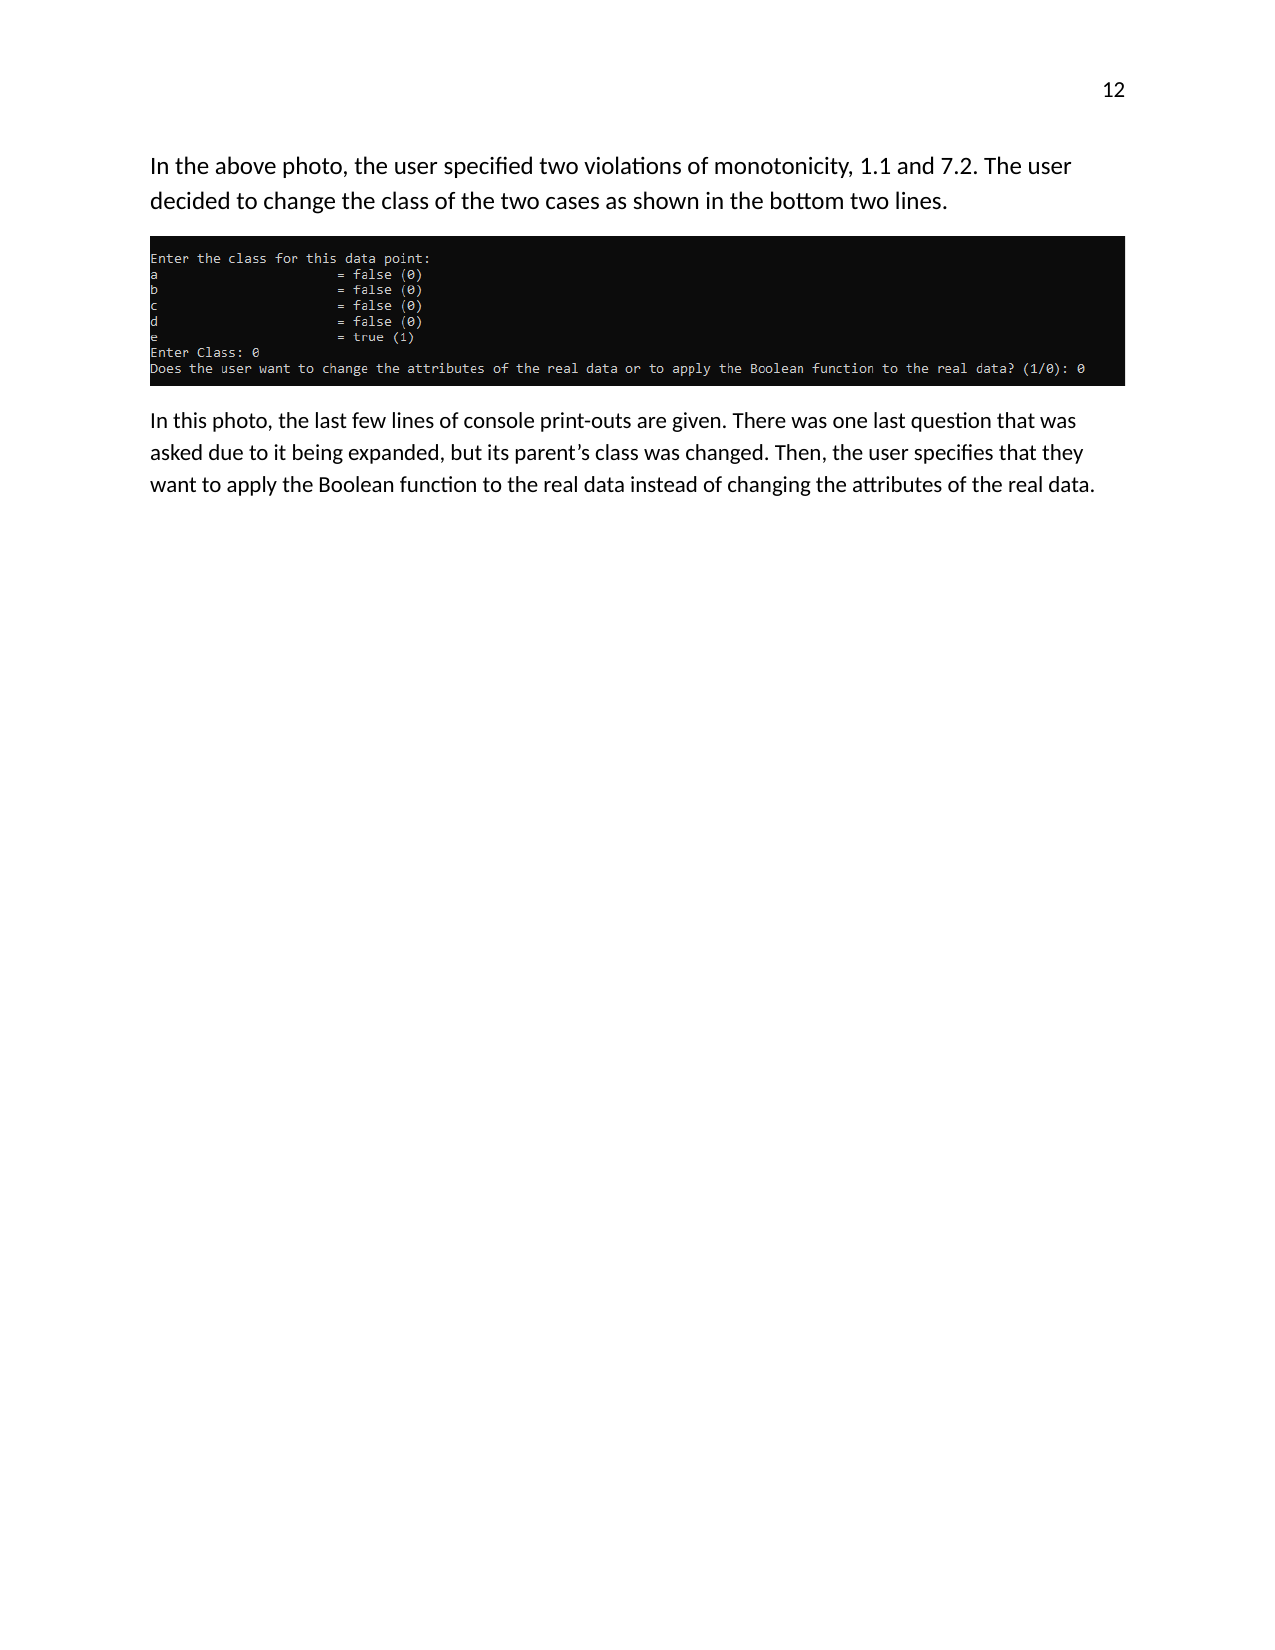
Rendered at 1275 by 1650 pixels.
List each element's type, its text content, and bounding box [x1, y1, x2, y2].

text In the above photo, the user specified two violations of monotonicity, 1.1 and 7.2. The user decided to change the class of the two cases as shown in the bottom two lines. [150, 150, 1125, 216]
text In this photo, the last few lines of console print-outs are given. There was one last question that was asked due to it being expanded, but its parent’s class was changed. Then, the user specifies that they want to apply the Boolean function to the real data instead of changing the attributes of the real data. [150, 406, 1125, 499]
picture [150, 236, 1125, 386]
